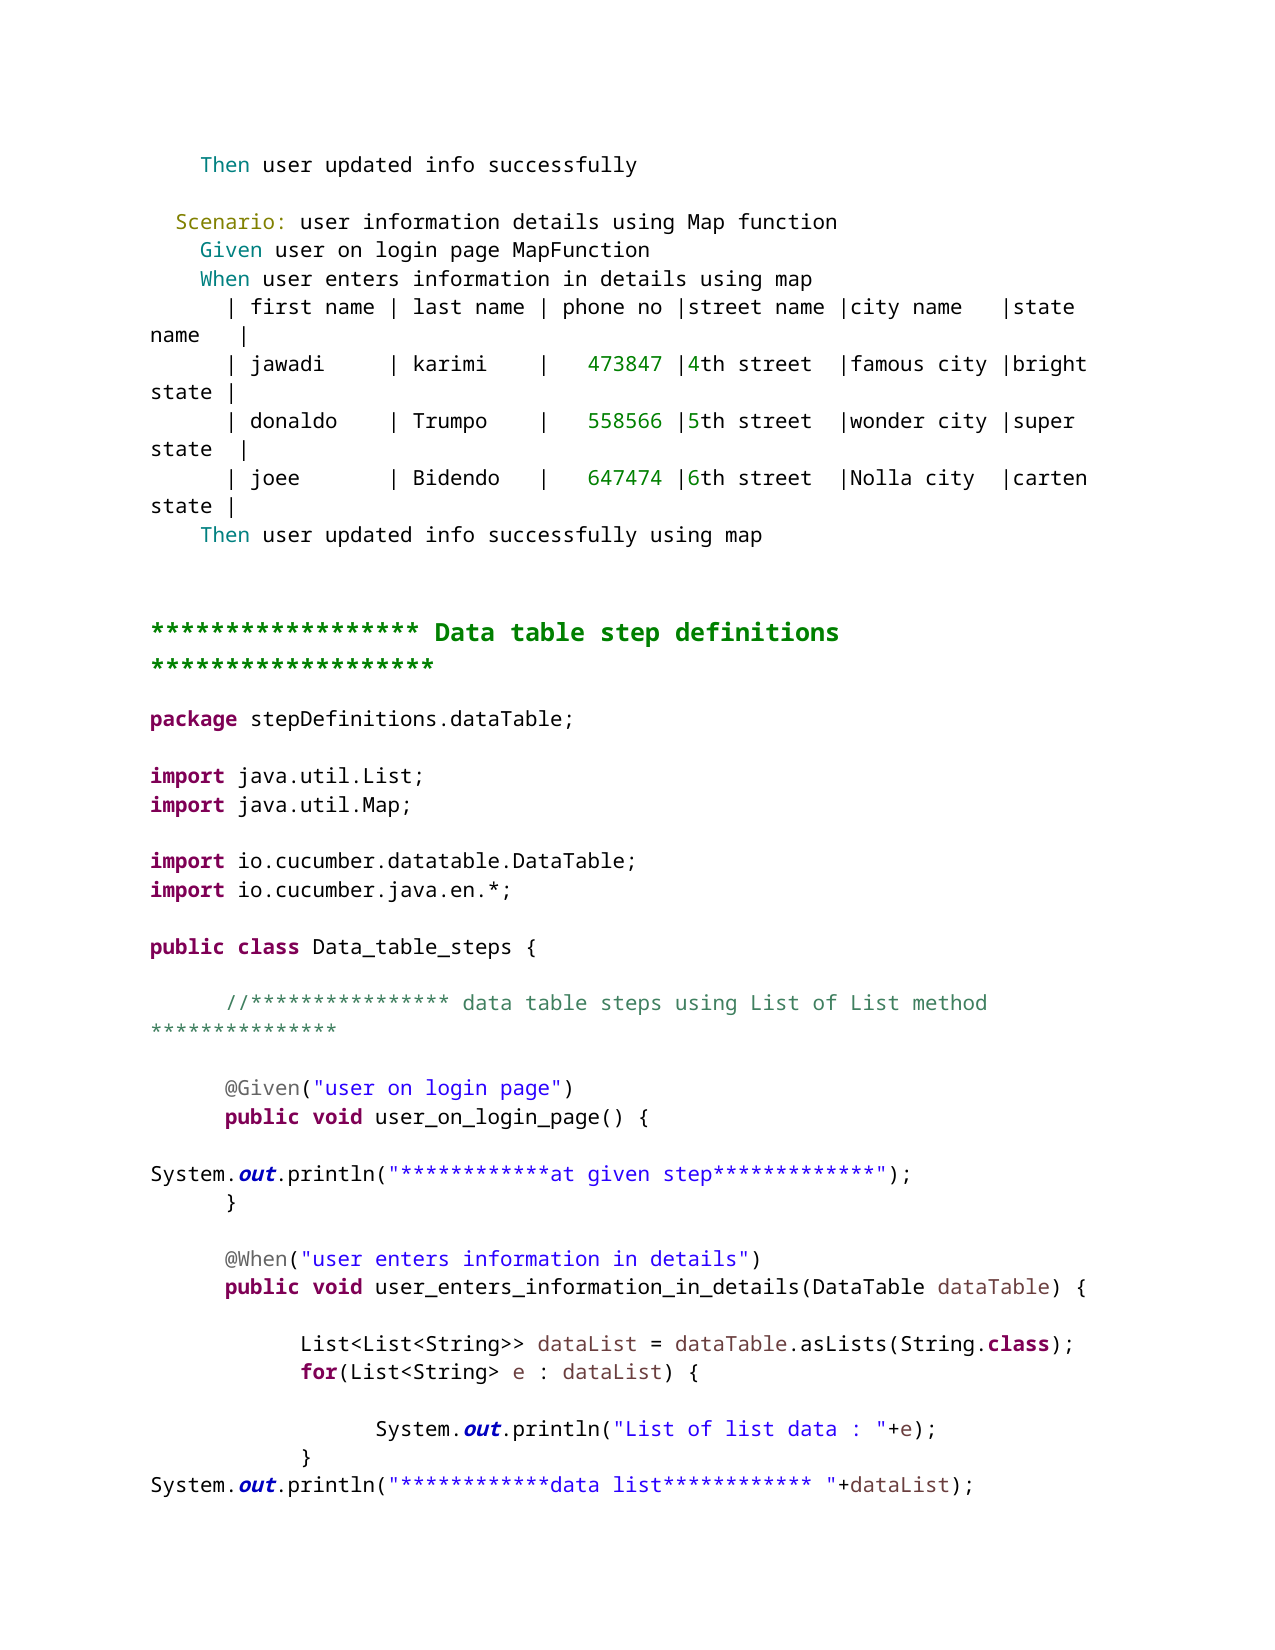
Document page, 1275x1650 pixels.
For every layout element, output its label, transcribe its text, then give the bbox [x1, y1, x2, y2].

text | first name | last name | phone no |street name |city name |state name | [150, 292, 1125, 349]
text ****************** Data table step definitions ******************* [150, 614, 1125, 685]
text @When("user enters information in details") [150, 1244, 1125, 1272]
text Then user updated info successfully [150, 150, 1125, 178]
text import java.util.Map; [150, 790, 1125, 818]
text Scenario: user information details using Map function [150, 207, 1125, 235]
text System.out.println("List of list data : "+e); [150, 1414, 1125, 1442]
text public void user_on_login_page() { [150, 1102, 1125, 1130]
text //**************** data table steps using List of List method *************** [150, 988, 1125, 1045]
text | donaldo | Trumpo | 558566 |5th street |wonder city |super state | [150, 406, 1125, 463]
text public void user_enters_information_in_details(DataTable dataTable) { [150, 1272, 1125, 1301]
text When user enters information in details using map [150, 264, 1125, 292]
text public class Data_table_steps { [150, 932, 1125, 960]
text @Given("user on login page") [150, 1073, 1125, 1102]
text package stepDefinitions.dataTable; [150, 704, 1125, 733]
text Given user on login page MapFunction [150, 235, 1125, 264]
text System.out.println("************data list************ "+dataList); [150, 1471, 1125, 1499]
text } [150, 1442, 1125, 1471]
text import io.cucumber.java.en.*; [150, 875, 1125, 903]
text | joee | Bidendo | 647474 |6th street |Nolla city |carten state | [150, 463, 1125, 520]
text } [150, 1187, 1125, 1216]
text | jawadi | karimi | 473847 |4th street |famous city |bright state | [150, 349, 1125, 406]
text List<List<String>> dataList = dataTable.asLists(String.class); [150, 1329, 1125, 1357]
text for(List<String> e : dataList) { [150, 1357, 1125, 1386]
text import java.util.List; [150, 761, 1125, 790]
text System.out.println("************at given step*************"); [150, 1159, 1125, 1187]
text Then user updated info successfully using map [150, 520, 1125, 548]
text import io.cucumber.datatable.DataTable; [150, 847, 1125, 875]
